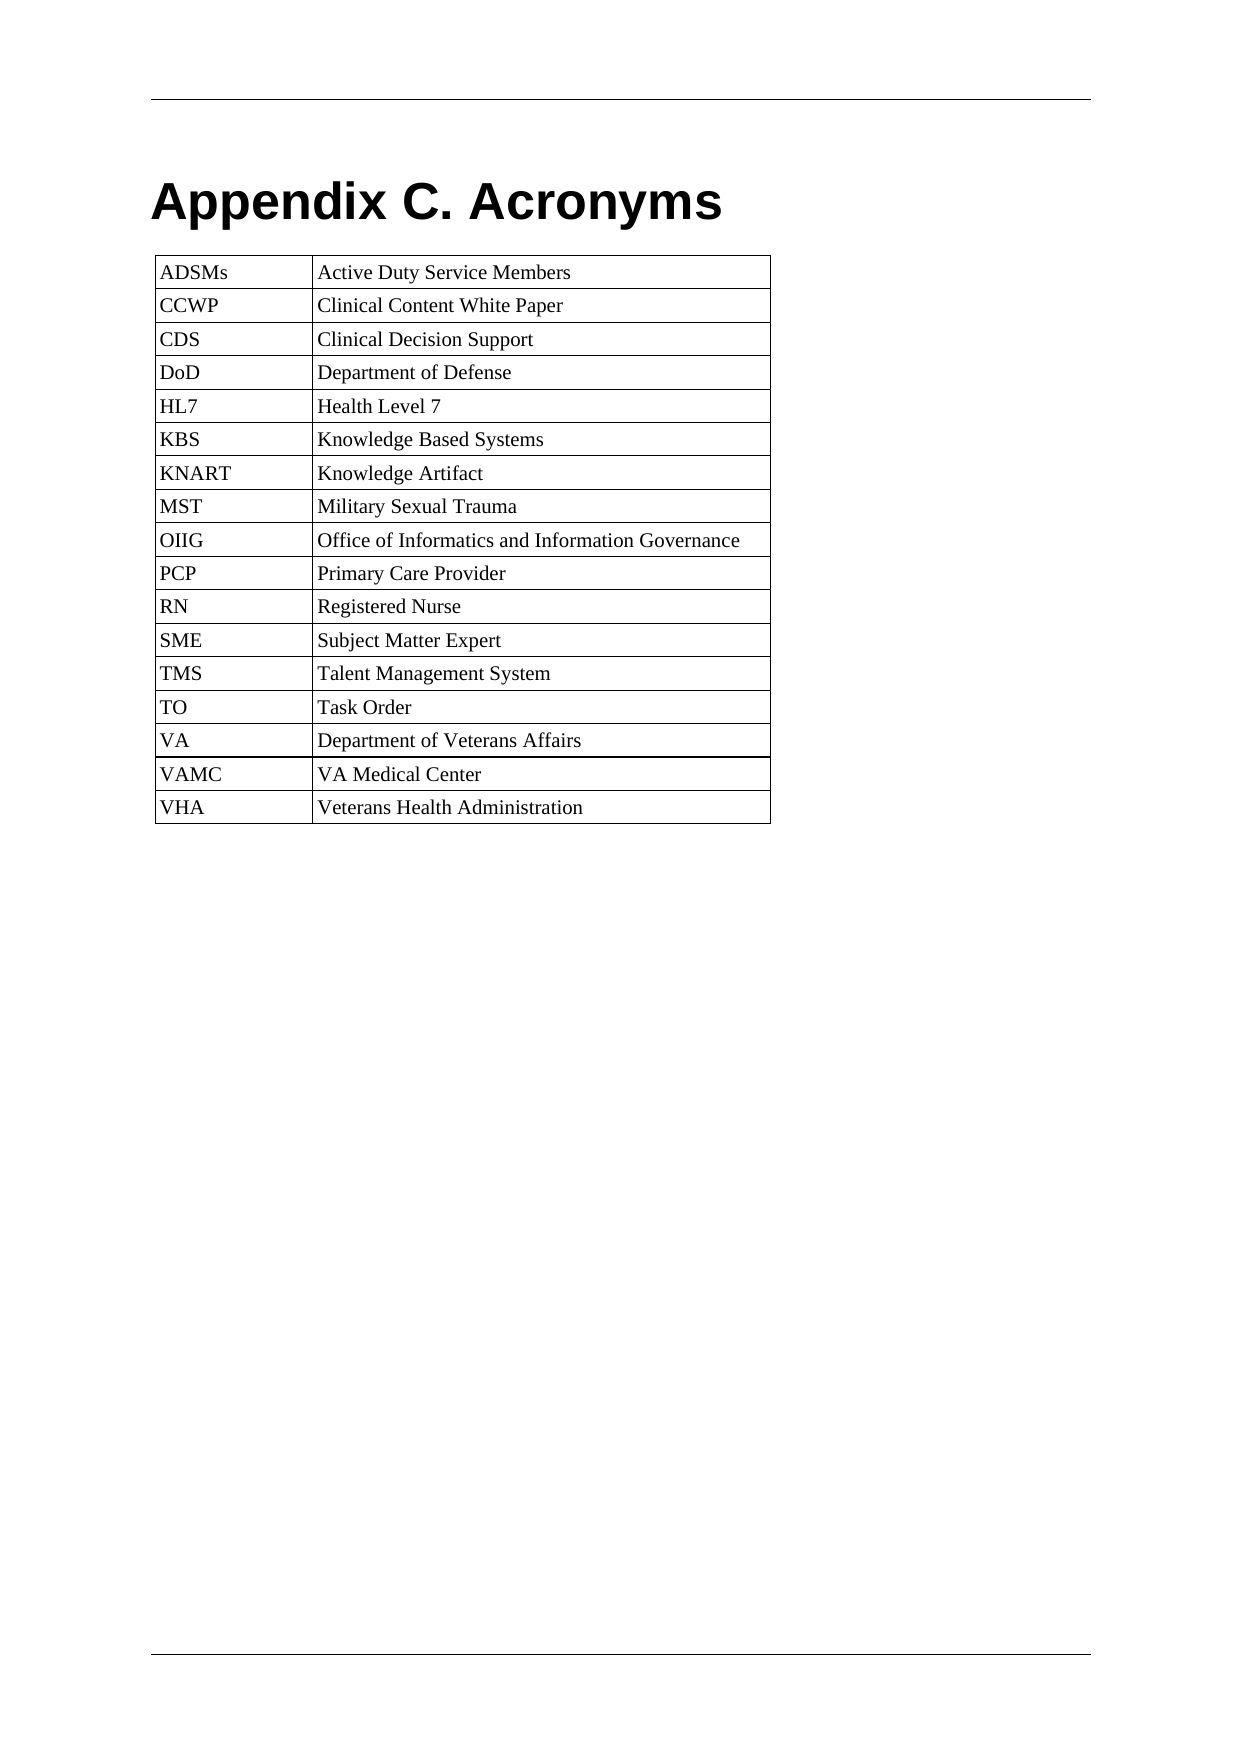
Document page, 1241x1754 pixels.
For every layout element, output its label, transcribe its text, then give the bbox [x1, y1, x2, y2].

table_cell CCWP [156, 289, 312, 322]
table_cell Health Level 7 [313, 390, 770, 422]
table_cell Clinical Content White Paper [313, 289, 770, 322]
table_header ADSMs [156, 256, 312, 288]
table_cell Military Sexual Trauma [313, 490, 770, 522]
table_cell Registered Nurse [313, 590, 770, 623]
table_cell Department of Veterans Affairs [313, 724, 770, 756]
table_cell Clinical Decision Support [313, 323, 770, 355]
table_cell HL7 [156, 390, 312, 422]
text Appendix C. Acronyms [150, 171, 1090, 231]
table_cell Veterans Health Administration [313, 791, 770, 823]
table_cell Knowledge Artifact [313, 456, 770, 489]
table_cell OIIG [156, 523, 312, 556]
table_cell DoD [156, 356, 312, 388]
table_cell Knowledge Based Systems [313, 423, 770, 455]
table_cell MST [156, 490, 312, 522]
table_cell Primary Care Provider [313, 557, 770, 589]
table_cell VA [156, 724, 312, 756]
table_cell PCP [156, 557, 312, 589]
table_cell KBS [156, 423, 312, 455]
table_cell VHA [156, 791, 312, 823]
table_cell RN [156, 590, 312, 623]
table_cell Department of Defense [313, 356, 770, 388]
table_cell Subject Matter Expert [313, 624, 770, 656]
table_cell VAMC [156, 758, 312, 790]
table_cell CDS [156, 323, 312, 355]
table_cell KNART [156, 456, 312, 489]
table_cell Task Order [313, 691, 770, 723]
table_header Active Duty Service Members [313, 256, 770, 288]
table_cell TMS [156, 657, 312, 689]
table_cell VA Medical Center [313, 758, 770, 790]
table_cell Office of Informatics and Information Governance [313, 523, 770, 556]
table_cell SME [156, 624, 312, 656]
table_cell TO [156, 691, 312, 723]
table_cell Talent Management System [313, 657, 770, 689]
